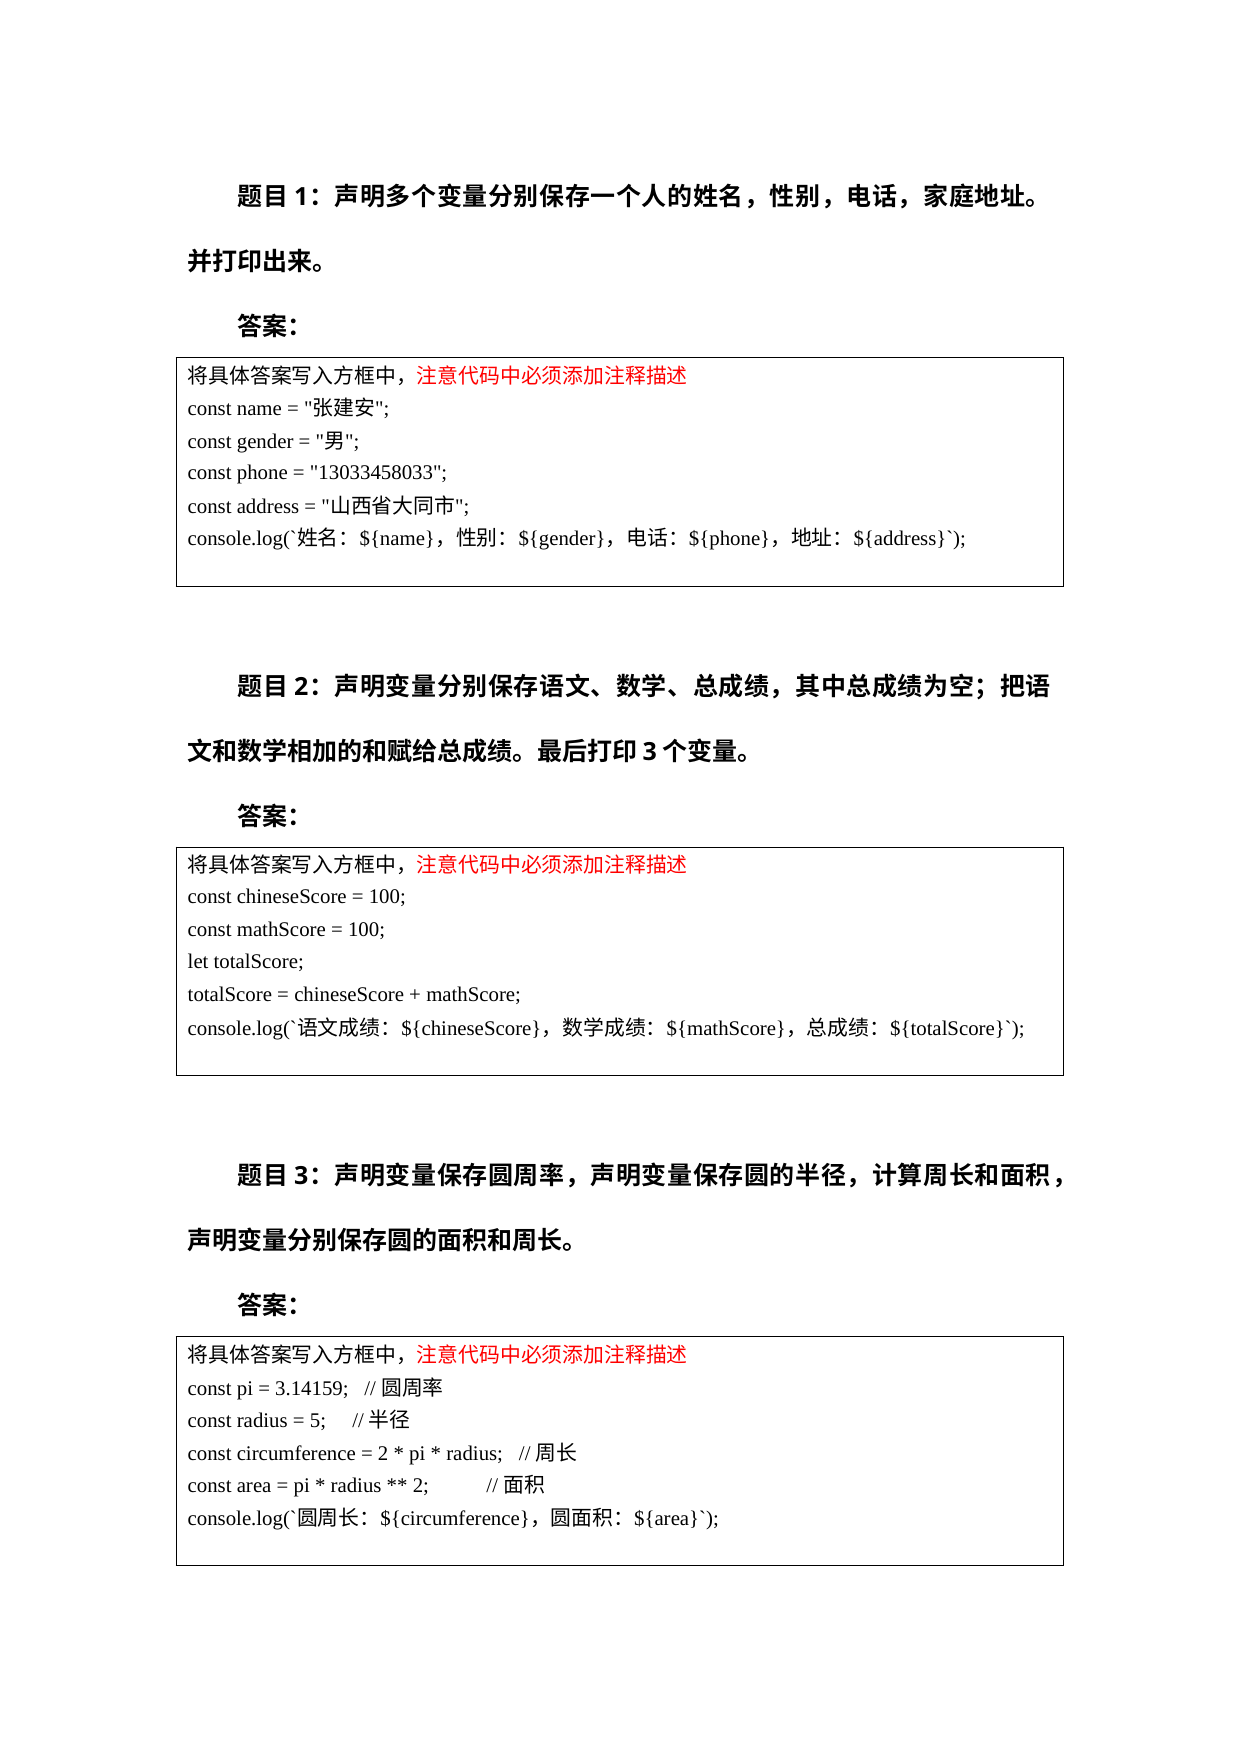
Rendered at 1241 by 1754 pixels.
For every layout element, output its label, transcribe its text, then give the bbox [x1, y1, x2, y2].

text 题目1：声明多个变量分别保存一个人的姓名，性别，电话，家庭地址。并打印出来。 [187, 162, 1053, 292]
text 题目3：声明变量保存圆周率，声明变量保存圆的半径，计算周长和面积，声明变量分别保存圆的面积和周长。 [187, 1141, 1053, 1271]
table_header 将具体答案写入方框中，注意代码中必须添加注释描述 const chineseScore = 100; const mathScore = 100; let totalScore; totalScore = chineseScore + mathScore; console.log(`语文成绩：${chineseScore}，数学成绩：${mathScore}，总成绩：${totalScore}`); [177, 848, 1063, 1075]
table_header 将具体答案写入方框中，注意代码中必须添加注释描述 const name = "张建安"; const gender = "男"; const phone = "13033458033"; const address = "山西省大同市"; console.log(`姓名：${name}，性别：${gender}，电话：${phone}，地址：${address}`); [177, 358, 1063, 586]
table_header 将具体答案写入方框中，注意代码中必须添加注释描述 const pi = 3.14159; // 圆周率 const radius = 5; // 半径 const circumference = 2 * pi * radius; // 周长 const area = pi * radius ** 2; // 面积 console.log(`圆周长：${circumference}，圆面积：${area}`); [177, 1337, 1063, 1565]
text 答案： [187, 292, 1053, 357]
text 题目2：声明变量分别保存语文、数学、总成绩，其中总成绩为空；把语文和数学相加的和赋给总成绩。最后打印3个变量。 [187, 652, 1053, 782]
text 答案： [187, 1271, 1053, 1336]
text 答案： [187, 782, 1053, 847]
